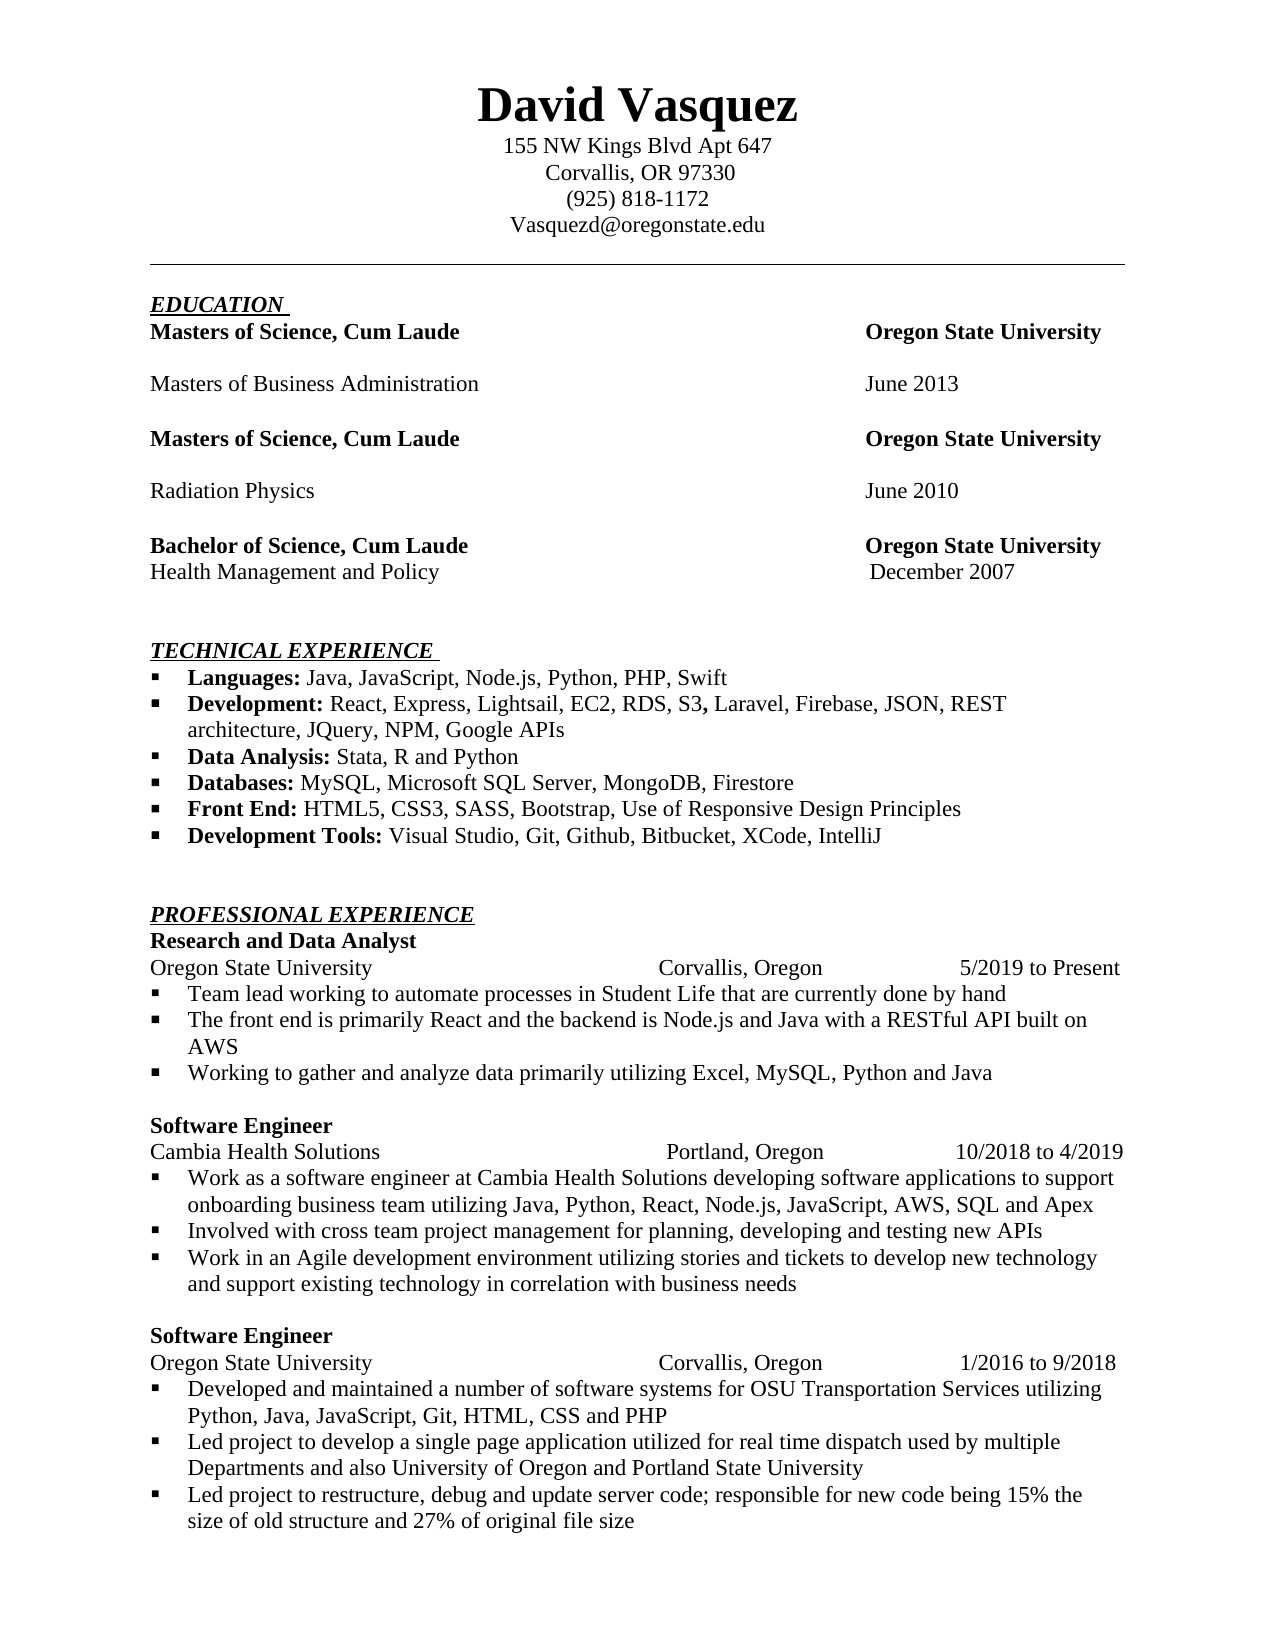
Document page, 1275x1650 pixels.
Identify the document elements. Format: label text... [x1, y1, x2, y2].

text Software Engineer [150, 1112, 1125, 1138]
text Corvallis, OR 97330 [150, 159, 1125, 185]
text TECHNICAL EXPERIENCE [150, 637, 1125, 664]
list Development: React, Express, Lightsail, EC2, RDS, S3, Laravel, Firebase, JSON, REST architecture, JQuery, NPM, Google APIs [150, 690, 1125, 743]
list Working to gather and analyze data primarily utilizing Excel, MySQL, Python and Java [150, 1059, 1125, 1085]
list Led project to restructure, debug and update server code; responsible for new code being 15% the size of old structure and 27% of original file size [150, 1481, 1125, 1533]
text Software Engineer [150, 1323, 1125, 1349]
list Led project to develop a single page application utilized for real time dispatch used by multiple Departments and also University of Oregon and Portland State University [150, 1428, 1125, 1481]
list Work in an Agile development environment utilizing stories and tickets to develop new technology and support existing technology in correlation with business needs [150, 1243, 1125, 1296]
list Work as a software engineer at Cambia Health Solutions developing software applications to support onboarding business team utilizing Java, Python, React, Node.js, JavaScript, AWS, SQL and Apex [150, 1164, 1125, 1217]
list Developed and maintained a number of software systems for OSU Transportation Services utilizing Python, Java, JavaScript, Git, HTML, CSS and PHP [150, 1375, 1125, 1428]
text (925) 818-1172 [150, 185, 1125, 212]
list Team lead working to automate processes in Student Life that are currently done by hand [150, 980, 1125, 1006]
list Data Analysis: Stata, R and Python [150, 743, 1125, 769]
text Oregon State University Corvallis, Oregon 5/2019 to Present [150, 954, 1125, 980]
text Radiation Physics June 2010 [150, 478, 1125, 504]
text EDUCATION [150, 291, 1125, 318]
list Front End: HTML5, CSS3, SASS, Bootstrap, Use of Responsive Design Principles [150, 796, 1125, 822]
list Development Tools: Visual Studio, Git, Github, Bitbucket, XCode, IntelliJ [150, 822, 1125, 848]
text Oregon State University Corvallis, Oregon 1/2016 to 9/2018 [150, 1349, 1125, 1375]
text Masters of Business Administration June 2013 [150, 371, 1125, 397]
list Involved with cross team project management for planning, developing and testing new APIs [150, 1217, 1125, 1243]
list Databases: MySQL, Microsoft SQL Server, MongoDB, Firestore [150, 769, 1125, 796]
text Health Management and Policy December 2007 [150, 558, 1125, 585]
text PROFESSIONAL EXPERIENCE [150, 901, 1125, 927]
text Research and Data Analyst [150, 927, 1125, 954]
text 155 NW Kings Blvd Apt 647 [150, 132, 1125, 159]
text Masters of Science, Cum Laude Oregon State University [150, 318, 1125, 371]
list Languages: Java, JavaScript, Node.js, Python, PHP, Swift [150, 664, 1125, 690]
list The front end is primarily React and the backend is Node.js and Java with a RESTful API built on AWS [150, 1006, 1125, 1059]
text David Vasquez [150, 75, 1125, 132]
text Masters of Science, Cum Laude Oregon State University [150, 425, 1125, 478]
text Vasquezd@oregonstate.edu [150, 212, 1125, 238]
text Bachelor of Science, Cum Laude Oregon State University [150, 532, 1125, 558]
text Cambia Health Solutions Portland, Oregon 10/2018 to 4/2019 [150, 1138, 1125, 1164]
